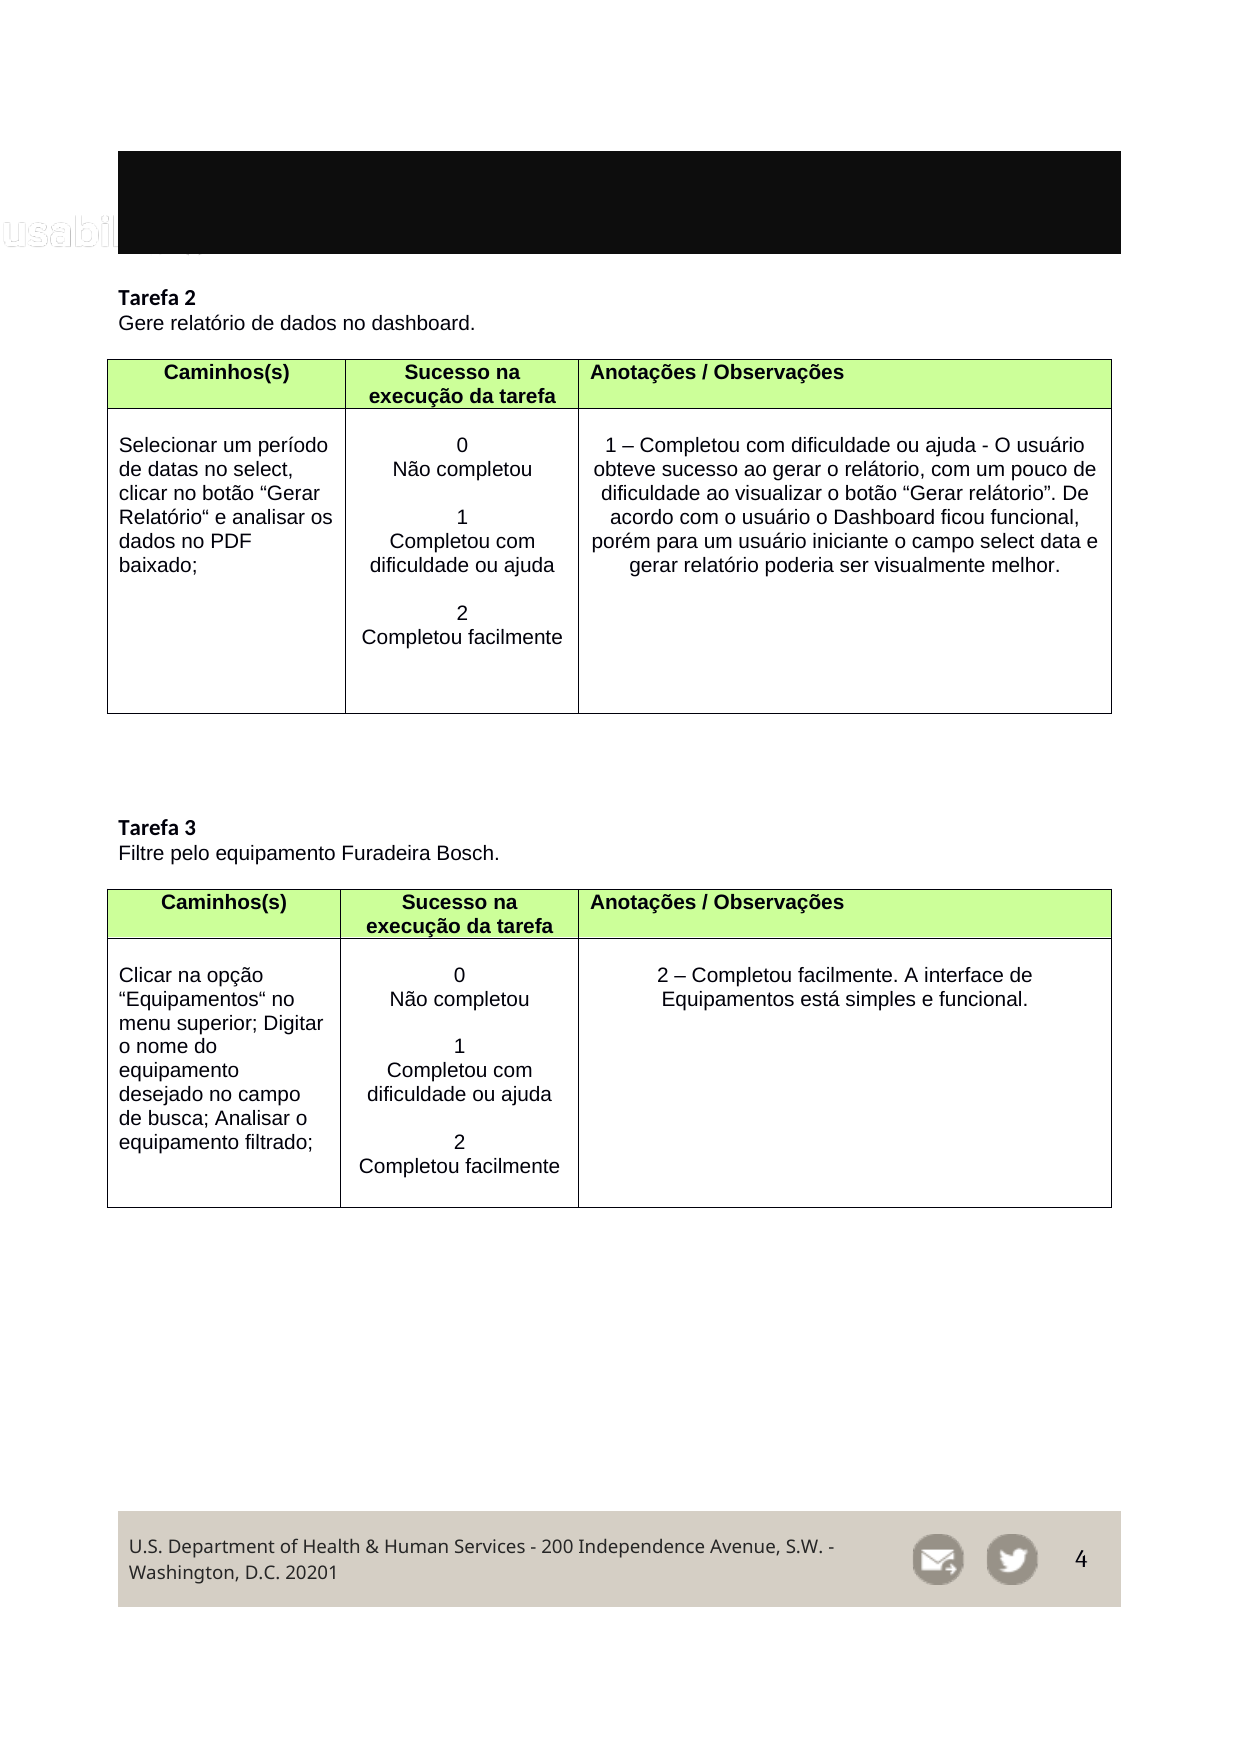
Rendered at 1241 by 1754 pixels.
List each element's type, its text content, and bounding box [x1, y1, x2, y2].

text Gere relatório de dados no dashboard. [118, 311, 1122, 335]
table_cell Selecionar um período de datas no select, clicar no botão “Gerar Relatório“ e analisar os dados no PDF baixado; [108, 409, 345, 713]
table_header Caminhos(s) [108, 360, 345, 408]
table_header Caminhos(s) [108, 890, 340, 937]
table_header Sucesso na execução da tarefa [346, 360, 578, 408]
table_cell 2 – Completou facilmente. A interface de Equipamentos está simples e funcional. [579, 939, 1111, 1207]
table_cell 1 – Completou com dificuldade ou ajuda - O usuário obteve sucesso ao gerar o relátorio, com um pouco de dificuldade ao visualizar o botão “Gerar relátorio”. De acordo com o usuário o Dashboard ficou funcional, porém para um usuário iniciante o campo select data e gerar relatório poderia ser visualmente melhor. [579, 409, 1111, 713]
table_header Anotações / Observações [579, 360, 1111, 408]
table_header Sucesso na execução da tarefa [341, 890, 578, 937]
text Filtre pelo equipamento Furadeira Bosch. [118, 841, 1122, 864]
table_cell Clicar na opção “Equipamentos“ no menu superior; Digitar o nome do equipamento desejado no campo de busca; Analisar o equipamento filtrado; [108, 939, 340, 1207]
picture [912, 1534, 965, 1585]
picture [0, 215, 495, 256]
table_cell 0 Não completou 1 Completou com dificuldade ou ajuda 2 Completou facilmente [346, 409, 578, 713]
table_cell 0 Não completou 1 Completou com dificuldade ou ajuda 2 Completou facilmente [341, 939, 578, 1207]
table_header Anotações / Observações [579, 890, 1111, 937]
subtitle Tarefa 2 [118, 283, 1122, 311]
picture [986, 1534, 1039, 1585]
subtitle Tarefa 3 [118, 813, 1122, 841]
